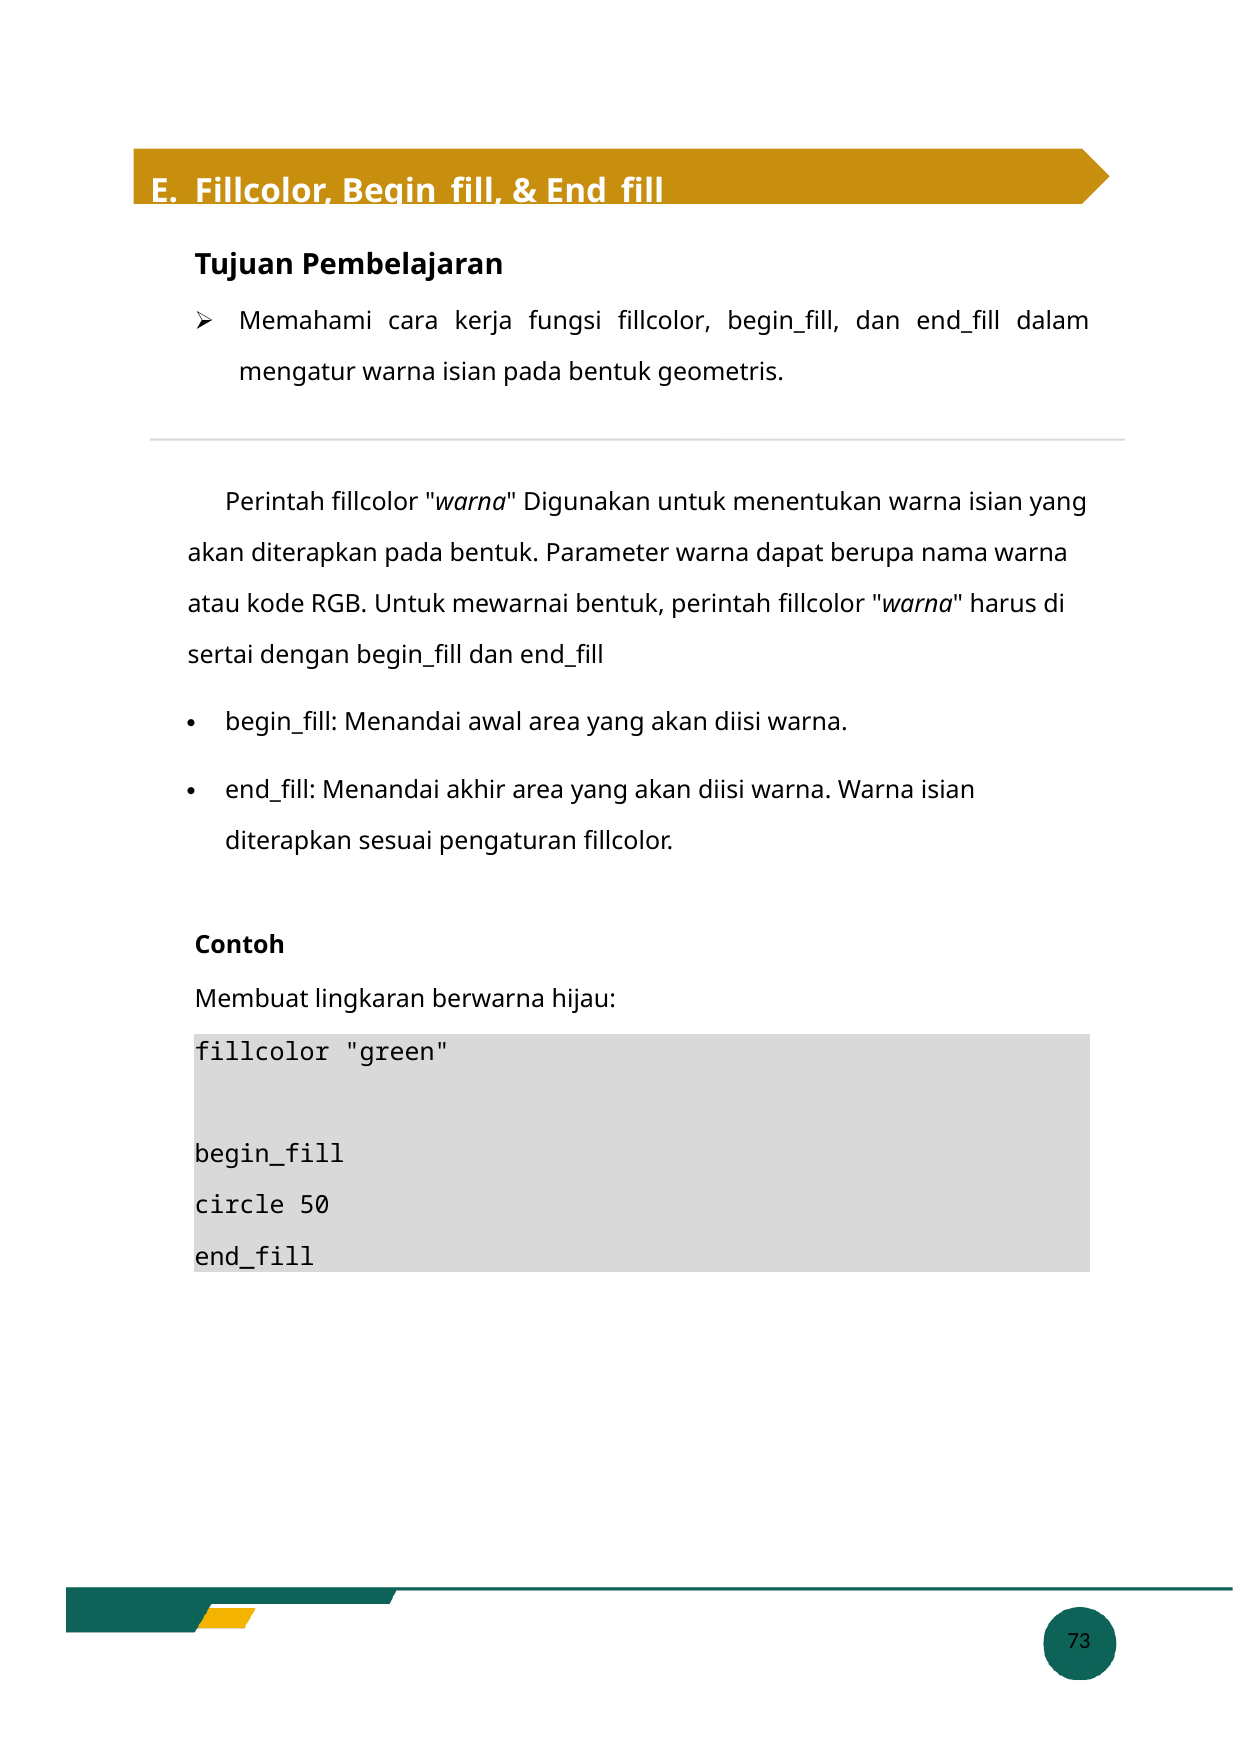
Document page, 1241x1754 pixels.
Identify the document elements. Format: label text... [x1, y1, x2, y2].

list end_fill: Menandai akhir area yang akan diisi warna. Warna isian diterapkan sesuai pengaturan fillcolor. [187, 772, 1090, 857]
text circle 50 [194, 1187, 1090, 1221]
subtitle Fillcolor, Begin_fill, & End_fill [150, 167, 1090, 212]
text begin_fill [194, 1136, 1090, 1170]
text end_fill [194, 1238, 1090, 1272]
text Tujuan Pembelajaran [194, 243, 1090, 283]
text Membuat lingkaran berwarna hijau: [194, 981, 1090, 1015]
list begin_fill: Menandai awal area yang akan diisi warna. [187, 704, 1090, 738]
text Contoh [194, 927, 1090, 961]
picture [66, 1578, 1233, 1708]
list Memahami cara kerja fungsi fillcolor, begin_fill, dan end_fill dalam mengatur warna isian pada bentuk geometris. [194, 303, 1090, 388]
text fillcolor "green" [194, 1034, 1090, 1068]
text Perintah fillcolor "warna" Digunakan untuk menentukan warna isian yang akan diterapkan pada bentuk. Parameter warna dapat berupa nama warna atau kode RGB. Untuk mewarnai bentuk, perintah fillcolor "warna" harus di sertai dengan begin_fill dan end_fill [187, 483, 1090, 670]
